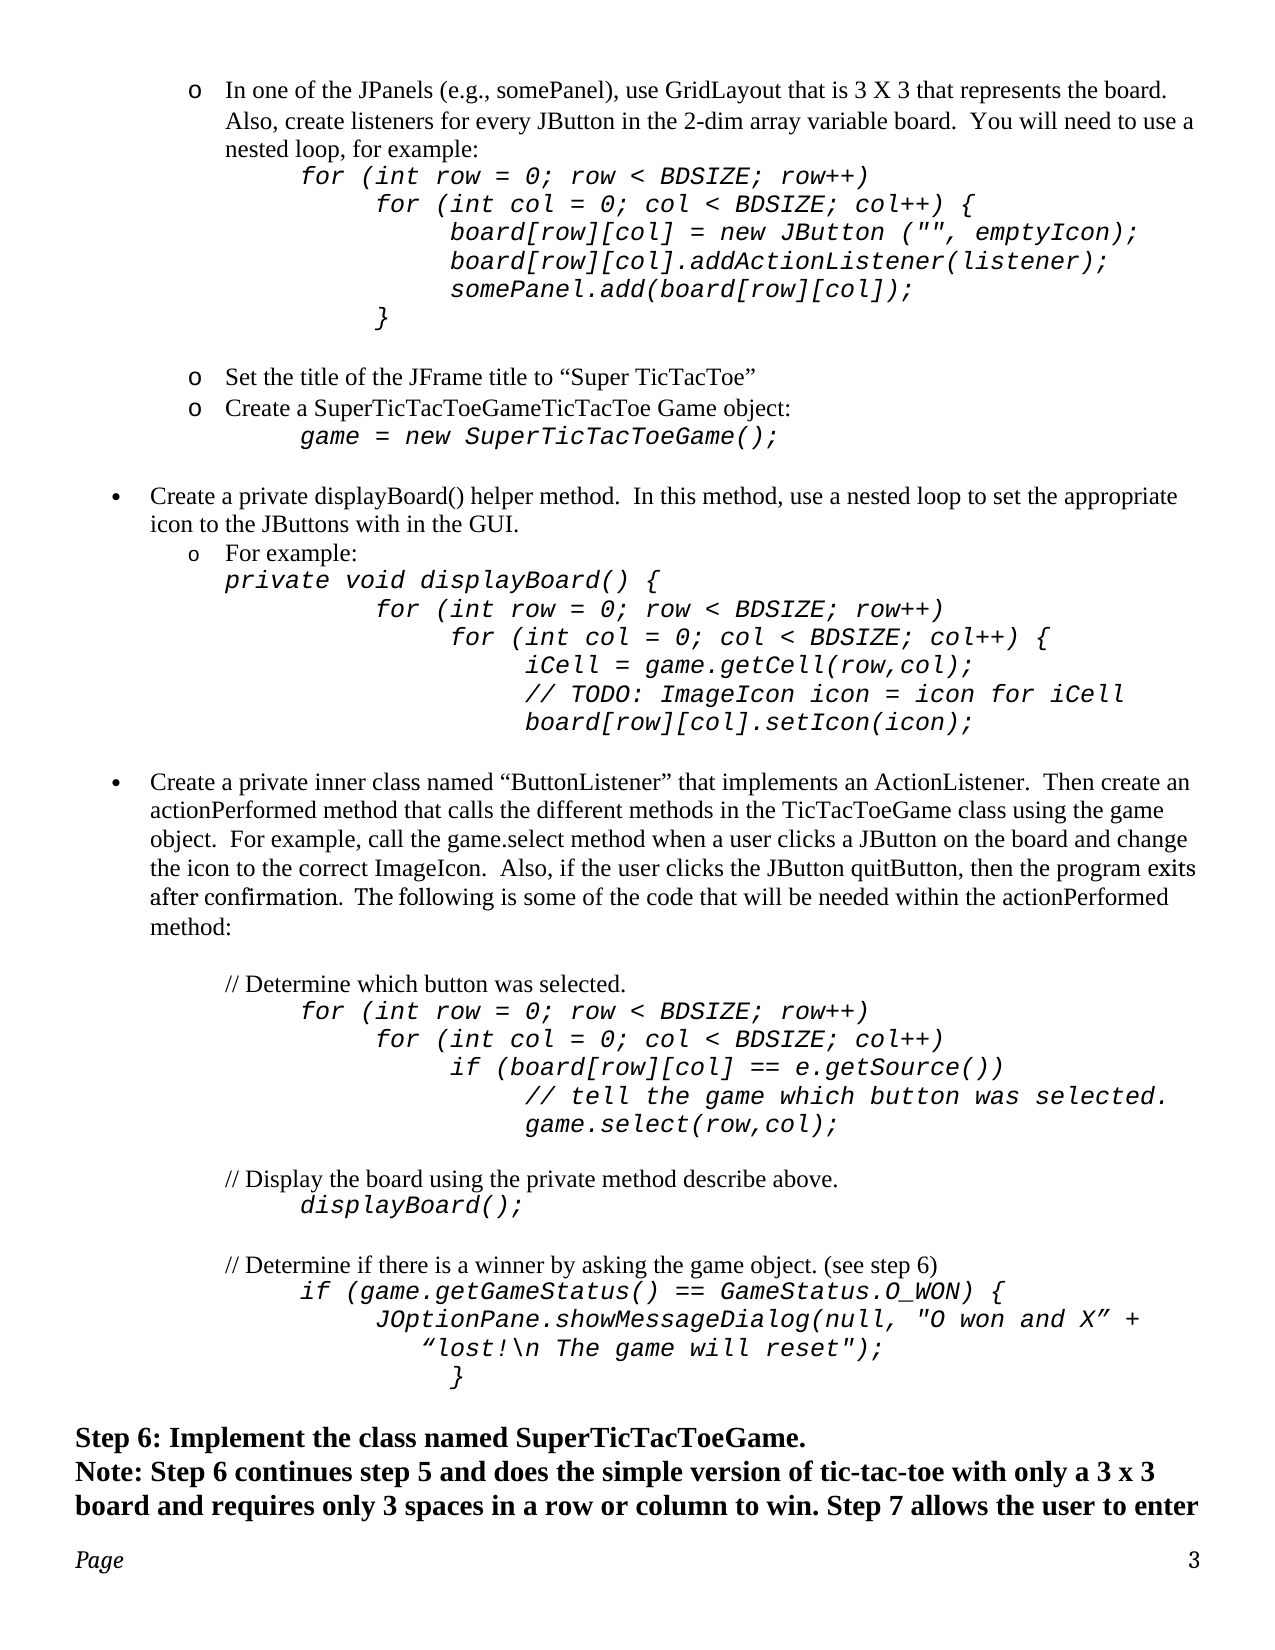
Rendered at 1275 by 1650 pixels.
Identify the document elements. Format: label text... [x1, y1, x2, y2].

text for (int row = 0; row < BDSIZE; row++) [225, 596, 1200, 624]
list // Determine which button was selected. [150, 969, 1200, 998]
text // TODO: ImageIcon icon = icon for iCell [225, 681, 1200, 709]
text for (int col = 0; col < BDSIZE; col++) { [225, 192, 1200, 220]
text JOptionPane.showMessageDialog(null, "O won and X” + [300, 1307, 1200, 1335]
text } [225, 1363, 1200, 1392]
list Create a private displayBoard() helper method. In this method, use a nested loop to set the appropriate icon to the JButtons with in the GUI. [112, 481, 1200, 538]
list In one of the JPanels (e.g., somePanel), use GridLayout that is 3 X 3 that represents the board. Also, create listeners for every JButton in the 2-dim array variable board. You will need to use a nested loop, for example: [187, 75, 1200, 163]
text } [225, 305, 1200, 333]
text board[row][col].setIcon(icon); [225, 709, 1200, 738]
text // Display the board using the private method describe above. [75, 1164, 1200, 1193]
list Set the title of the JFrame title to “Super TicTacToe” [187, 362, 1200, 393]
text game.select(row,col); [225, 1112, 1200, 1140]
text if (board[row][col] == e.getSource()) [225, 1055, 1200, 1083]
text board[row][col].addActionListener(listener); [225, 248, 1200, 277]
text game = new SuperTicTacToeGame(); [225, 424, 1200, 452]
text private void displayBoard() { [225, 568, 1200, 596]
list Create a private inner class named “ButtonListener” that implements an ActionListener. Then create an actionPerformed method that calls the different methods in the TicTacToeGame class using the game object. For example, call the game.select method when a user clicks a JButton on the board and change the icon to the correct ImageIcon. Also, if the user clicks the JButton quitButton, then the program exits after confirmation. The following is some of the code that will be needed within the actionPerformed method: [112, 767, 1200, 941]
text displayBoard(); [225, 1193, 1200, 1221]
text somePanel.add(board[row][col]); [225, 277, 1200, 305]
text if (game.getGameStatus() == GameStatus.O_WON) { [225, 1278, 1200, 1307]
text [75, 1421, 1200, 1521]
list For example: [187, 538, 1200, 568]
text iCell = game.getCell(row,col); [225, 653, 1200, 681]
text // Determine if there is a winner by asking the game object. (see step 6) [75, 1250, 1200, 1278]
text board[row][col] = new JButton ("", emptyIcon); [225, 220, 1200, 248]
text “lost!\n The game will reset"); [300, 1335, 1200, 1363]
text for (int col = 0; col < BDSIZE; col++) { [225, 624, 1200, 653]
list Create a SuperTicTacToeGameTicTacToe Game object: [187, 393, 1200, 424]
text for (int row = 0; row < BDSIZE; row++) [225, 998, 1200, 1027]
text for (int col = 0; col < BDSIZE; col++) [225, 1027, 1200, 1055]
text // tell the game which button was selected. [225, 1083, 1200, 1112]
text for (int row = 0; row < BDSIZE; row++) [225, 163, 1200, 192]
